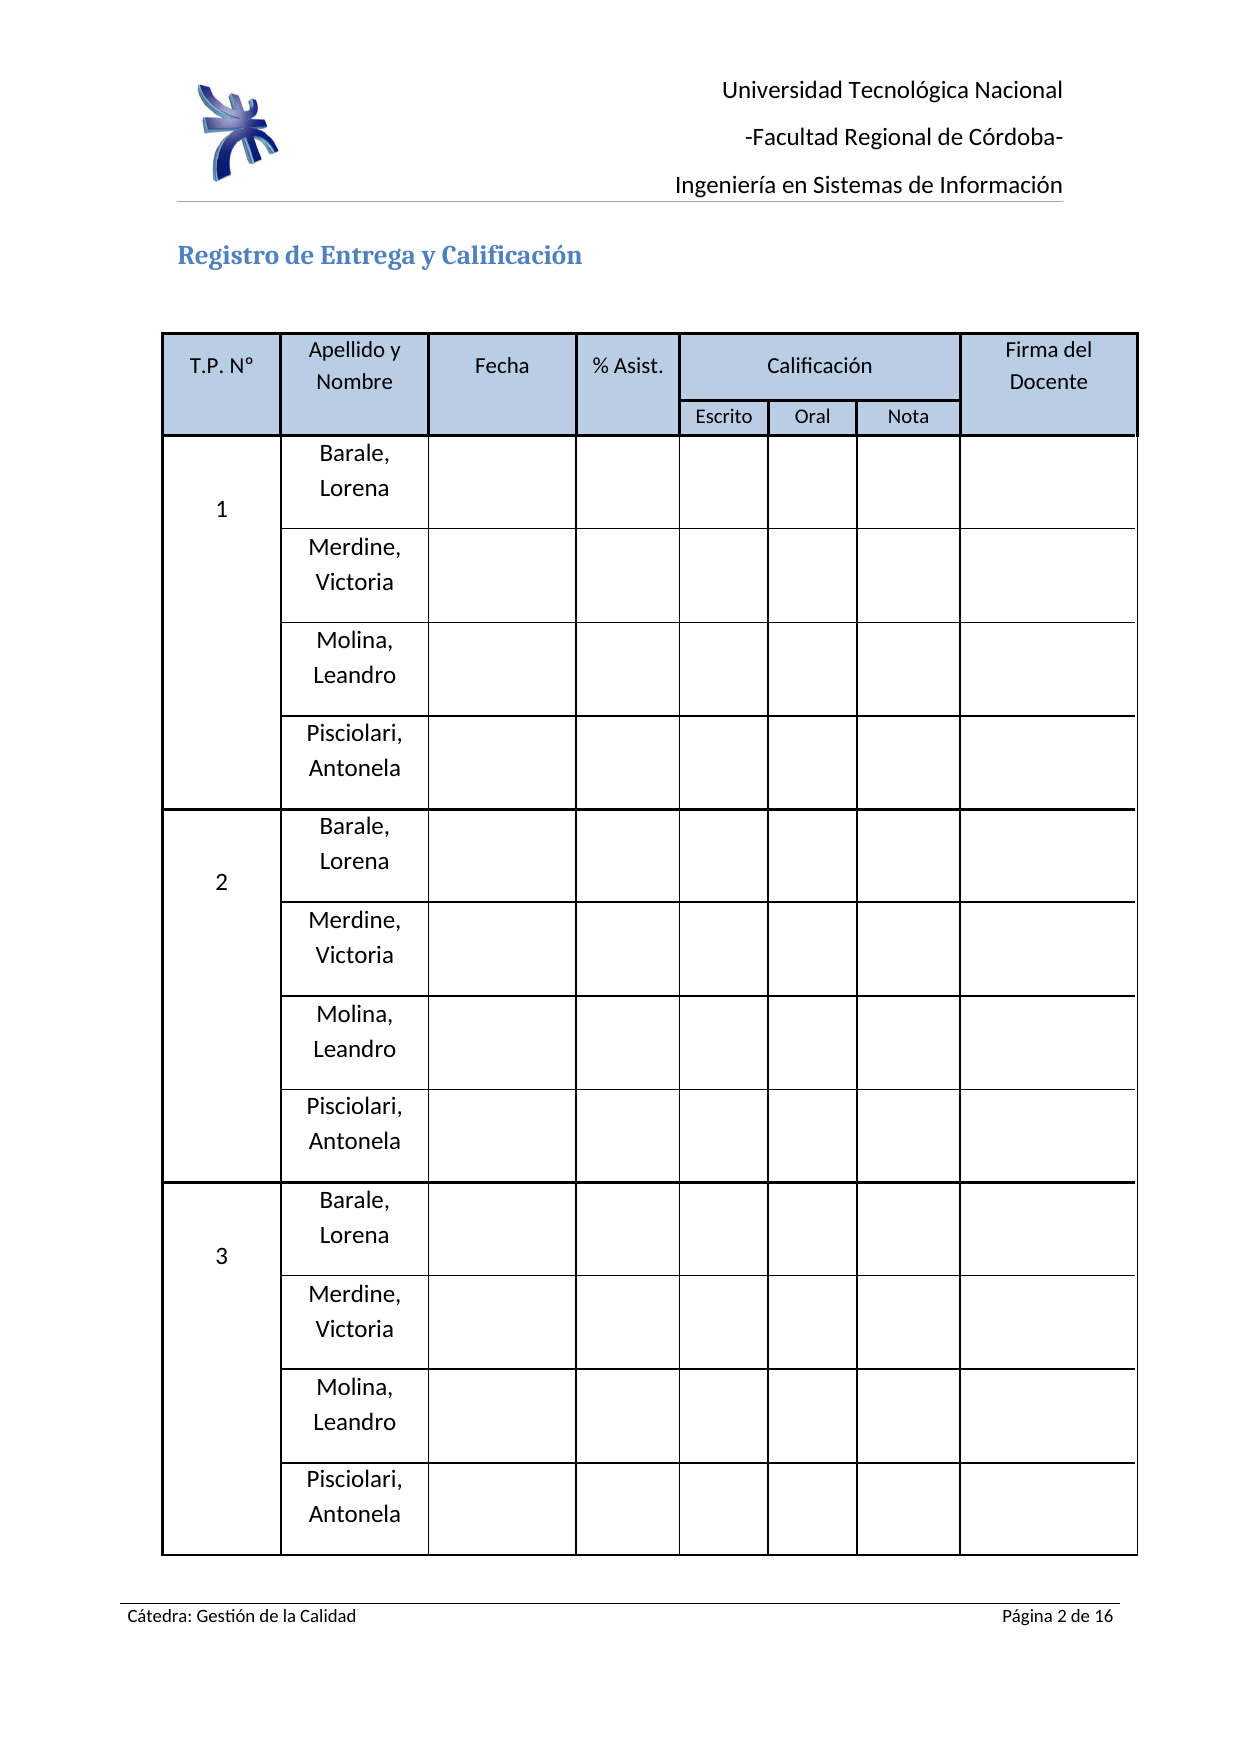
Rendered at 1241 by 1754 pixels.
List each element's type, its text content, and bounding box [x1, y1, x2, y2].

table_cell [769, 997, 856, 1089]
table_cell [769, 529, 856, 621]
table_cell [577, 1184, 679, 1274]
table_cell [577, 811, 679, 901]
table_cell [961, 434, 1137, 528]
table_cell [680, 1184, 767, 1274]
table_cell [680, 997, 767, 1089]
table_cell 2 [164, 811, 280, 1089]
picture [196, 83, 280, 183]
table_cell [961, 995, 1137, 1089]
table_cell Oral [770, 402, 855, 434]
table_cell [858, 437, 959, 528]
table_cell [769, 811, 856, 901]
table_cell [769, 903, 856, 995]
table_cell [858, 717, 959, 807]
table_cell [577, 1464, 679, 1554]
table_cell [858, 903, 959, 995]
table_cell Merdine, Victoria [282, 529, 428, 621]
table_cell [961, 528, 1137, 621]
table_cell [680, 1464, 767, 1554]
table_header Calificación [681, 335, 959, 399]
table_header Firma del Docente [962, 335, 1136, 399]
table_cell [858, 1090, 959, 1181]
table_cell [858, 811, 959, 901]
subtitle Registro de Entrega y Calificación [177, 240, 1063, 271]
table_cell [577, 1090, 679, 1181]
table_cell [429, 717, 575, 807]
table_cell [961, 1462, 1137, 1554]
table_cell [961, 1089, 1137, 1181]
table_cell [769, 1090, 856, 1181]
table_cell [769, 1464, 856, 1554]
table_cell [429, 529, 575, 621]
table_cell [858, 1276, 959, 1368]
table_cell [429, 623, 575, 715]
table_cell [680, 1370, 767, 1462]
table_cell [577, 997, 679, 1089]
table_cell [164, 1462, 280, 1554]
table_cell Merdine, Victoria [282, 903, 428, 995]
table_cell [577, 1276, 679, 1368]
table_cell [429, 1276, 575, 1368]
table_cell [858, 529, 959, 621]
table_cell [961, 808, 1137, 901]
table_cell [680, 717, 767, 807]
table_cell [961, 901, 1137, 995]
table_cell Pisciolari, Antonela [282, 1464, 428, 1554]
table_cell Nota [858, 402, 959, 434]
table_cell Molina, Leandro [282, 1370, 428, 1462]
table_cell [577, 529, 679, 621]
table_cell [429, 997, 575, 1089]
table_cell 1 [164, 437, 280, 715]
table_cell [577, 623, 679, 715]
table_cell [961, 1275, 1137, 1368]
table_cell [164, 399, 279, 434]
table_cell Barale, Lorena [282, 811, 428, 901]
table_cell [429, 811, 575, 901]
table_cell [961, 621, 1137, 715]
table_cell [858, 1184, 959, 1274]
table_cell [680, 437, 767, 528]
table_cell [577, 1370, 679, 1462]
table_cell [164, 715, 280, 807]
table_cell [769, 623, 856, 715]
table_cell [769, 437, 856, 528]
table_cell [962, 399, 1136, 434]
table_cell [858, 623, 959, 715]
table_cell [577, 717, 679, 807]
table_cell [429, 1464, 575, 1554]
table_cell [578, 399, 678, 434]
table_cell [430, 399, 575, 434]
table_cell [680, 623, 767, 715]
table_cell [769, 1370, 856, 1462]
table_cell [769, 1276, 856, 1368]
table_cell Molina, Leandro [282, 997, 428, 1089]
table_cell [429, 1370, 575, 1462]
table_cell [282, 399, 427, 434]
table_cell [769, 1184, 856, 1274]
table_cell [577, 903, 679, 995]
table_cell Escrito [681, 402, 767, 434]
table_cell [164, 1089, 280, 1181]
table_cell [858, 1370, 959, 1462]
table_cell [429, 903, 575, 995]
table_cell [429, 437, 575, 528]
table_cell [858, 1464, 959, 1554]
table_cell [680, 1090, 767, 1181]
table_cell [858, 997, 959, 1089]
table_cell [680, 903, 767, 995]
table_cell [429, 1184, 575, 1274]
table_cell [680, 529, 767, 621]
table_cell Barale, Lorena [282, 1184, 428, 1274]
table_cell [680, 1276, 767, 1368]
table_cell [429, 1090, 575, 1181]
table_header Apellido y Nombre [282, 335, 427, 399]
table_cell Molina, Leandro [282, 623, 428, 715]
table_cell [961, 715, 1137, 807]
table_cell [961, 1181, 1137, 1274]
table_cell Pisciolari, Antonela [282, 717, 428, 807]
table_cell Barale, Lorena [282, 437, 428, 528]
table_cell [680, 811, 767, 901]
table_cell Pisciolari, Antonela [282, 1090, 428, 1181]
table_cell 3 [164, 1184, 280, 1462]
table_cell [577, 437, 679, 528]
table_header T.P. Nº [164, 335, 279, 399]
table_cell Merdine, Victoria [282, 1276, 428, 1368]
table_cell [769, 717, 856, 807]
table_header Fecha [430, 335, 575, 399]
table_cell [961, 1368, 1137, 1462]
table_header % Asist. [578, 335, 678, 399]
